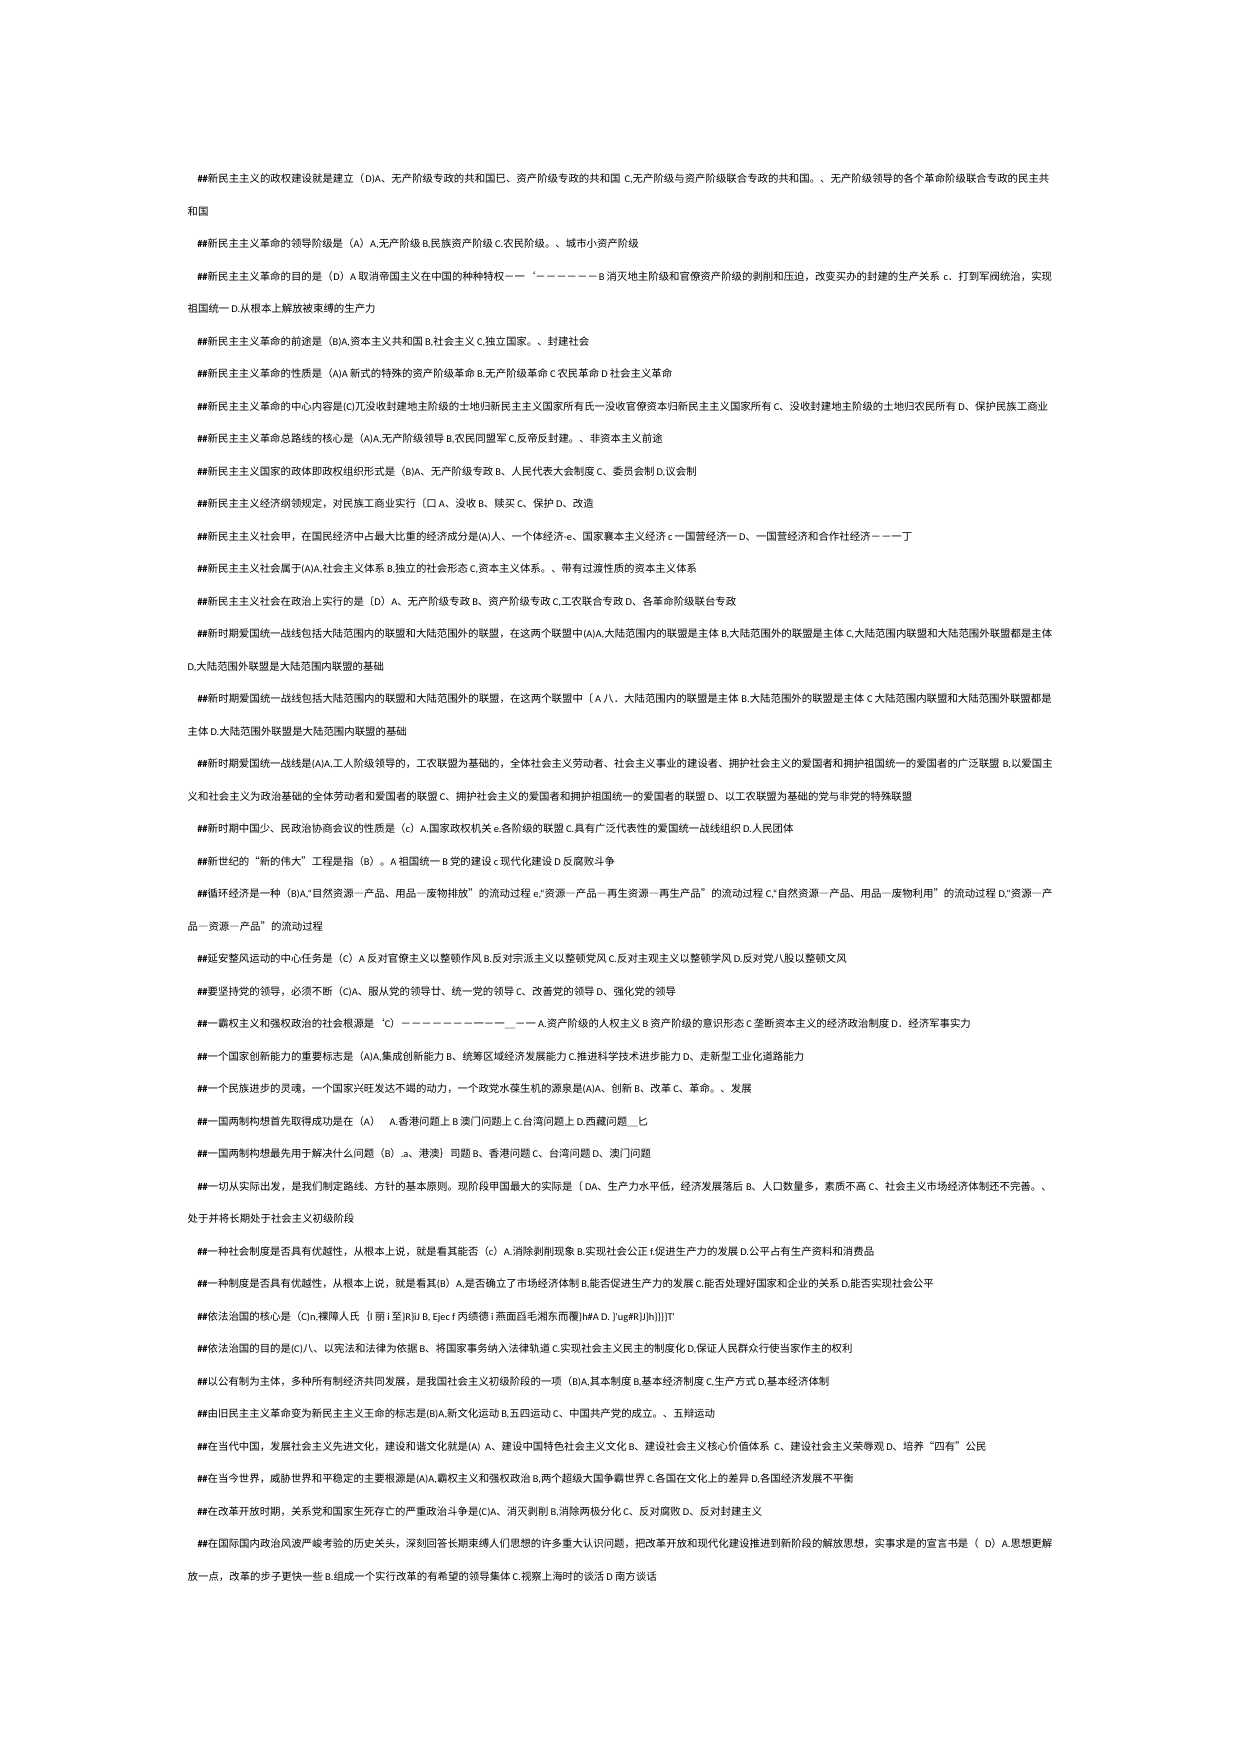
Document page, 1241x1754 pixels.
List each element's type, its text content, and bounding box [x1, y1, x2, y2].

text ##一个国家创新能力的重要标志是（A)A,集成创新能力B、统筹区域经济发展能力C.推进科学技术进步能力D、走新型工业化道路能力 [187, 1039, 1053, 1072]
text ##新民主主义革命总路线的核心是（A)A,无产阶级领导B,农民同盟军C,反帝反封建。、非资本主义前途 [187, 422, 1053, 454]
text ##一霸权主义和强权政治的社会根源是‘C）－－－－－－－一－一＿－一A.资产阶级的人权主义B资产阶级的意识形态C垄断资本主义的经济政治制度D．经济军事实力 [187, 1007, 1053, 1039]
text ##新民主主义革命的中心内容是(C)兀没收封建地主阶级的士地归新民主主义国家所有氏一没收官僚资本归新民主主义国家所有C、没收封建地主阶级的土地归农民所有D、保护民族工商业 [187, 389, 1053, 422]
text ##新时期中国少、民政治协商会议的性质是（c）A.国家政权机关e.各阶级的联盟C.具有广泛代表性的爱国统一战线组织D.人民团体 [187, 812, 1053, 844]
text ##新民主主义革命的目的是（D）A取消帝国主义在中国的种种特权－一‘－－－－－－B消灭地主阶级和官僚资产阶级的剥削和压迫，改变买办的封建的生产关系c．打到军阀统治，实现祖国统一D.从根本上解放被束缚的生产力 [187, 259, 1053, 324]
text ##新民主主义国家的政体即政权组织形式是（B)A、无产阶级专政B、人民代表大会制度C、委员会制D,议会制 [187, 454, 1053, 487]
text ##新民主主义革命的领导阶级是（A）A,无产阶级B,民族资产阶级C.农民阶级。、城市小资产阶级 [187, 227, 1053, 259]
text ##一国两制构想最先用于解决什么问题（B）.a、港澳｝司题B、香港问题C、台湾问题D、澳门问题 [187, 1137, 1053, 1169]
text ##新世纪的“新的伟大”工程是指（B）。A祖国统一B党的建设c现代化建设D反腐败斗争 [187, 844, 1053, 877]
text ##新民主主义经济纲领规定，对民族工商业实行〔口A、没收B、赎买C、保护D、改造 [187, 487, 1053, 519]
text ##在改革开放时期，关系党和国家生死存亡的严重政治斗争是(C)A、消灭剥削B,消除两极分化C、反对腐败D、反对封建主义 [187, 1494, 1053, 1527]
text ##新民主主义革命的前途是（B)A,资本主义共和国B,社会主义C,独立国家。、封建社会 [187, 324, 1053, 357]
text ##在国际国内政治风波严峻考验的历史关头，深刻回答长期束缚人们思想的许多重大认识问题，把改革开放和现代化建设推进到新阶段的解放思想，实事求是的宣言书是（D）A.思想更解放一点，改革的步子更快一些B.组成一个实行改革的有希望的领导集体C.视察上海时的谈活D南方谈话 [187, 1527, 1053, 1592]
text ##以公有制为主体，多种所有制经济共同发展，是我国社会主义初级阶段的一项（B)A,其本制度B,基本经济制度C,生产方式D,基本经济体制 [187, 1364, 1053, 1397]
text ##依法治国的目的是(C)八、以宪法和法律为依据B、将国家事务纳入法律轨道C.实现社会主义民主的制度化D,保证人民群众行使当家作主的权利 [187, 1332, 1053, 1364]
text ##一种制度是否具有优越性，从根本上说，就是看其(B）A,是否确立了市场经济体制B,能否促进生产力的发展C.能否处理好国家和企业的关系D,能否实现社会公平 [187, 1267, 1053, 1299]
text ##新时期爱国统一战线包括大陆范围内的联盟和大陆范围外的联盟，在这两个联盟中(A)A,大陆范围内的联盟是主体B,大陆范围外的联盟是主体C,大陆范围内联盟和大陆范围外联盟都是主体D,大陆范围外联盟是大陆范围内联盟的基础 [187, 617, 1053, 682]
text ##在当代中国，发展社会主义先进文化，建设和谐文化就是(A) A、建设中国特色社会主义文化B、建设社会主义核心价值体系 C、建设社会主义荣辱观D、培养“四有”公民 [187, 1429, 1053, 1462]
text ##在当今世界，威胁世界和平稳定的主要根源是(A)A,霸权主义和强权政治B,两个超级大国争霸世界C.各国在文化上的差异D,各国经济发展不平衡 [187, 1462, 1053, 1494]
text ##一国两制构想首先取得成功是在（A） A.香港问题上B澳门问题上C.台湾问题上D.西藏问题＿匕 [187, 1104, 1053, 1137]
text ##新民主主义的政权建设就是建立（D)A、无产阶级专政的共和国巳、资产阶级专政的共和国C,无产阶级与资产阶级联合专政的共和国。、无产阶级领导的各个革命阶级联合专政的民主共和国 [187, 162, 1053, 227]
text ##一个民族进步的灵魂，一个国家兴旺发达不竭的动力，一个政党水葆生机的源泉是(A)A、创新B、改革C、革命。、发展 [187, 1072, 1053, 1104]
text ##新民主主义社会甲，在国民经济中占最大比重的经济成分是(A)人、一个体经济-e、国家襄本主义经济c一国营经济一D、一国营经济和合作社经济－－一丁 [187, 519, 1053, 552]
text ##延安整风运动的中心任务是（C）A反对官僚主义以整顿作风B.反对宗派主义以整顿党风C.反对主观主义以整顿学风D.反对党八股以整顿文风 [187, 942, 1053, 974]
text ##新民主主义社会在政治上实行的是〔D）A、无产阶级专政B、资产阶级专政C,工农联合专政D、各革命阶级联台专政 [187, 584, 1053, 617]
text ##新民主主义社会属于(A)A,社会主义体系B,独立的社会形态C,资本主义体系。、带有过渡性质的资本主义体系 [187, 552, 1053, 584]
text ##依法治国的核心是（C)n,裸障人氏｛l丽i至}R}iJ B, Ejec f丙绩德i燕面舀毛湘东而覆}h#A D. }'ug#R}J}h}}}}T' [187, 1299, 1053, 1332]
text ##新时期爱国统一战线是(A)A,工人阶级领导的，工农联盟为基础的，全体社会主义劳动者、社会主义事业的建设者、拥护社会主义的爱国者和拥护祖国统一的爱国者的广泛联盟B,以爱国主义和社会主义为政治基础的全体劳动者和爱国者的联盟C、拥护社会主义的爱国者和拥护祖国统一的爱国者的联盟D、以工农联盟为基础的党与非党的特殊联盟 [187, 747, 1053, 812]
text ##要坚持党的领导，必须不断（C)A、服从党的领导廿、统一党的领导C、改善党的领导D、强化党的领导 [187, 974, 1053, 1007]
text ##新时期爱国统一战线包括大陆范围内的联盟和大陆范围外的联盟，在这两个联盟中〔A八．大陆范围内的联盟是主体B.大陆范围外的联盟是主体C大陆范围内联盟和大陆范围外联盟都是主体D.大陆范围外联盟是大陆范围内联盟的基础 [187, 682, 1053, 747]
text ##一切从实际出发，是我们制定路线、方针的基本原则。现阶段甲国最大的实际是〔DA、生产力水平低，经济发展落后B、人口数量多，素质不高C、社会主义市场经济体制还不完善。、处于并将长期处于社会主义初级阶段 [187, 1169, 1053, 1234]
text ##由旧民主主义革命变为新民主主义王命的标志是(B)A,新文化运动B,五四运动C、中国共产党的成立。、五辩运动 [187, 1397, 1053, 1429]
text ##一种社会制度是否具有优越性，从根本上说，就是看其能否（c）A.消除剥削现象B.实现社会公正f.促进生产力的发展D.公平占有生产资料和消费品 [187, 1234, 1053, 1267]
text ##新民主主义革命的性质是（A)A新式的特殊的资产阶级革命B.无产阶级革命C农民革命D社会主义革命 [187, 357, 1053, 389]
text ##循环经济是一种（B)A,“目然资源—产品、用品—废物排放”的流动过程e,“资源—产品—再生资源—再生产品”的流动过程C,“自然资源—产品、用品—废物利用”的流动过程D,“资源—产品—资源—产品”的流动过程 [187, 877, 1053, 942]
